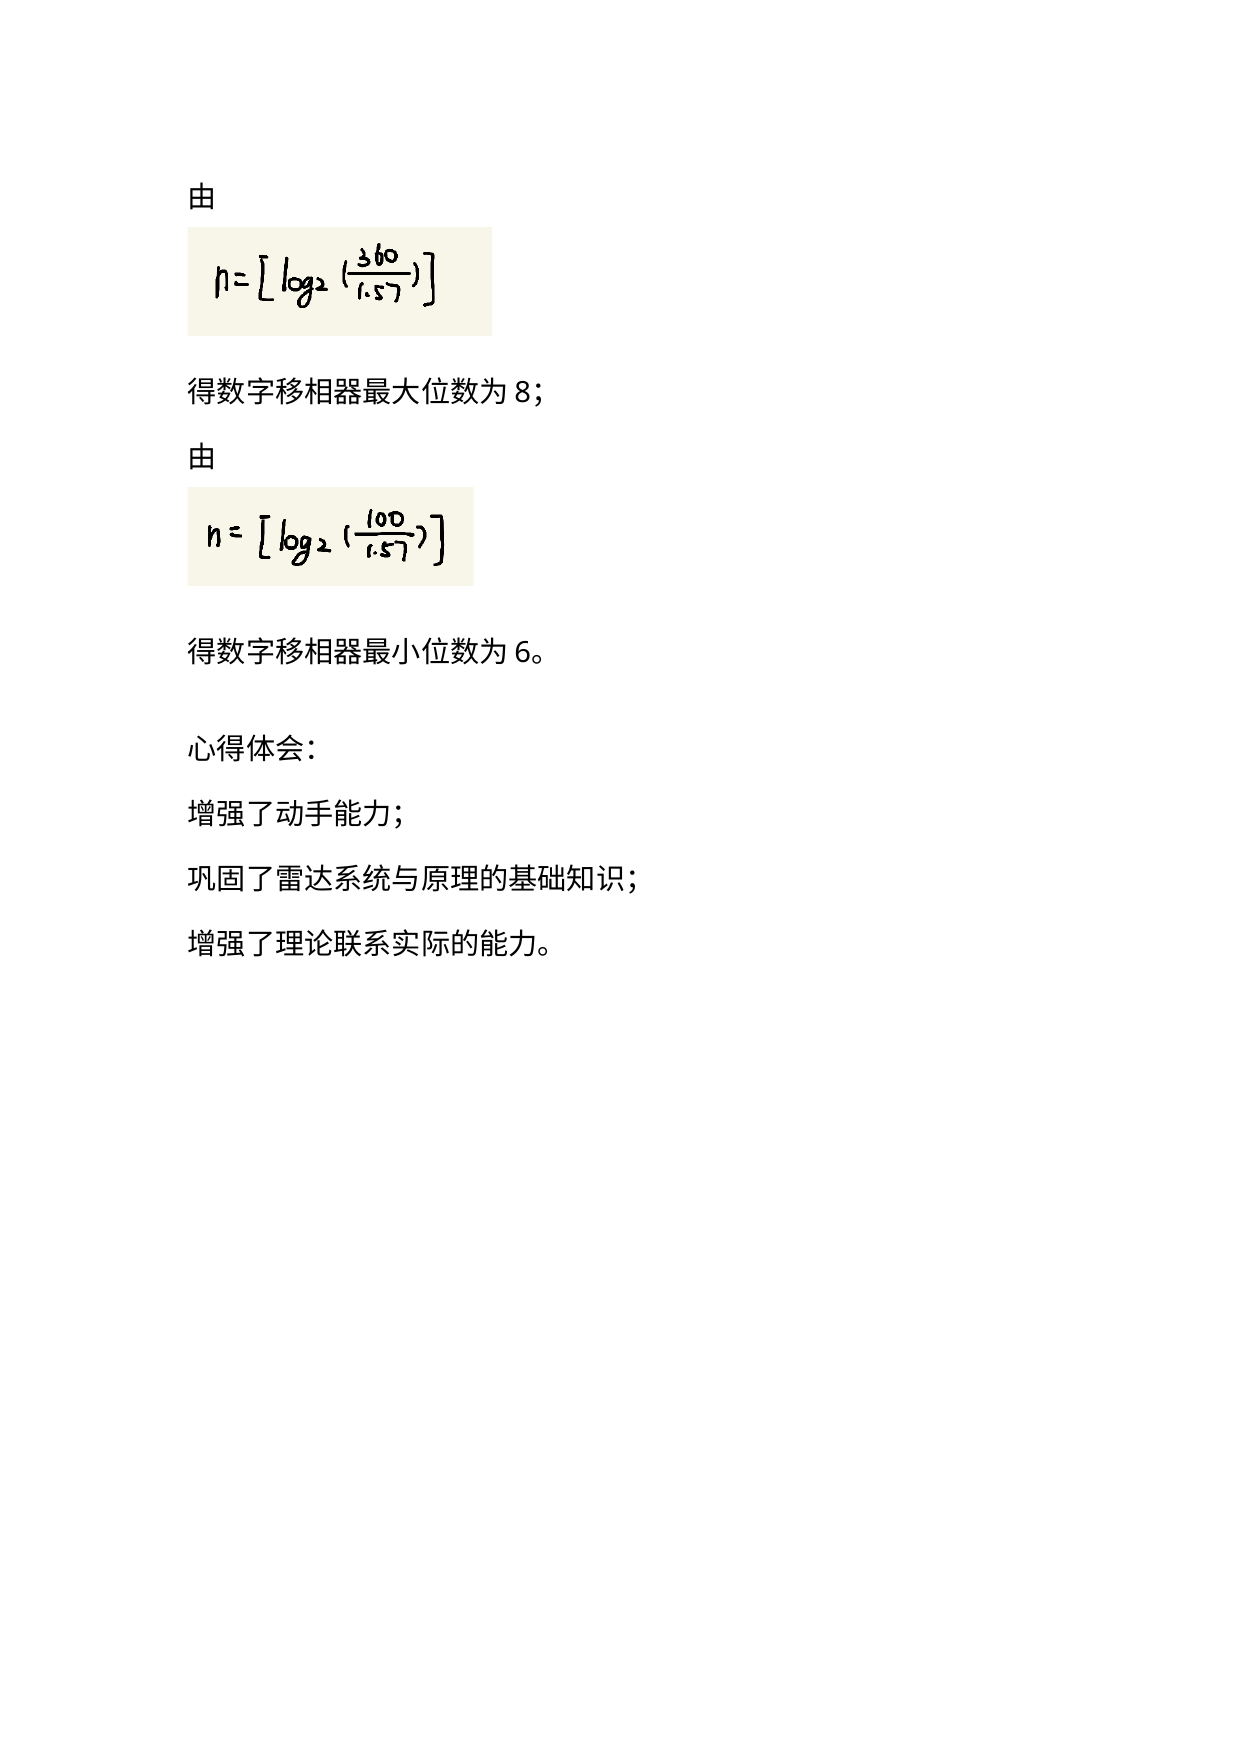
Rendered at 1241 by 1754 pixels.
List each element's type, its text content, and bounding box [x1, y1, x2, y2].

picture [187, 487, 474, 586]
text 巩固了雷达系统与原理的基础知识； [187, 844, 1053, 909]
text 由 [187, 422, 1053, 487]
text 心得体会： [187, 714, 1053, 779]
text 得数字移相器最大位数为8； [187, 357, 1053, 422]
text 增强了动手能力； [187, 779, 1053, 844]
text 由 [187, 162, 1053, 227]
text 增强了理论联系实际的能力。 [187, 909, 1053, 974]
text 得数字移相器最小位数为6。 [187, 617, 1053, 682]
picture [187, 227, 493, 336]
